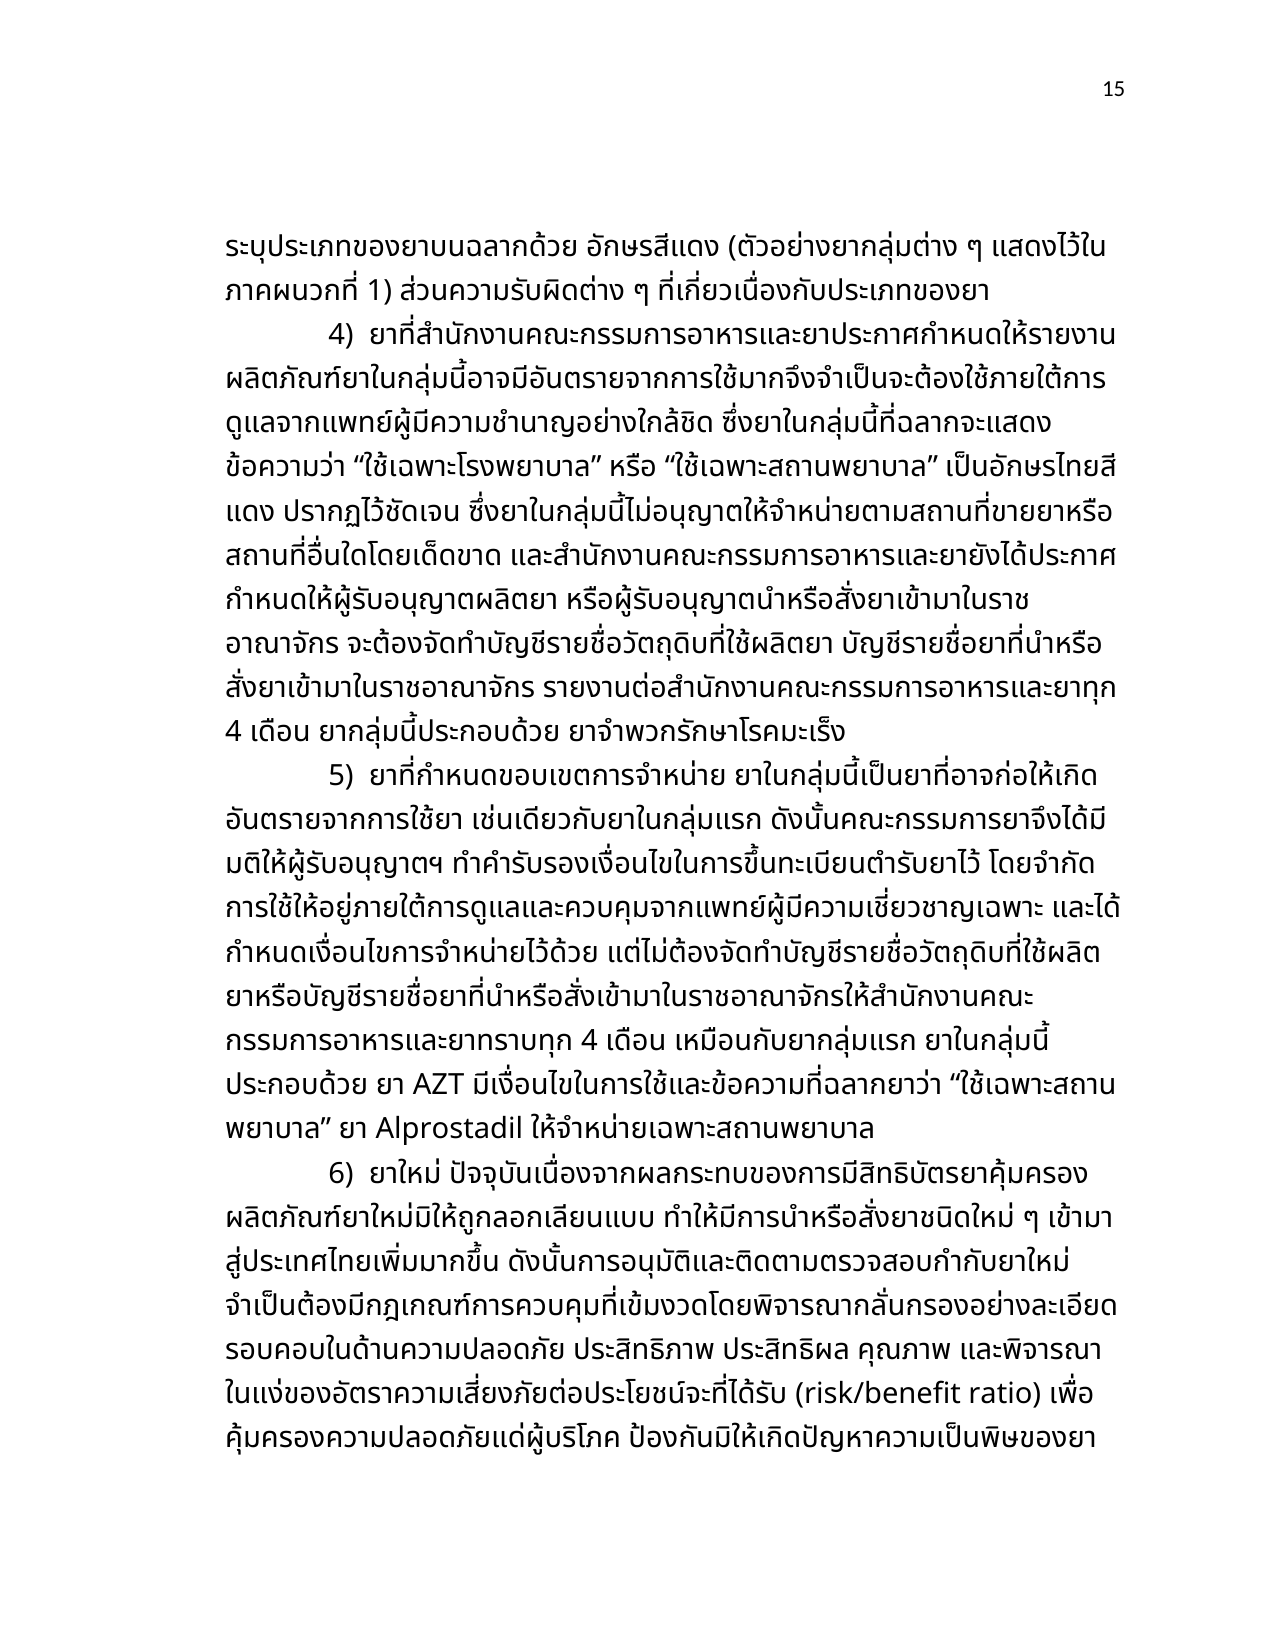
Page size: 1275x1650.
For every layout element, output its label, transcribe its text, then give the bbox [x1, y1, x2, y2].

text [225, 225, 1125, 313]
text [225, 1152, 1125, 1461]
text 4) ยาที่สำนักงานคณะกรรมการอาหารและยาประกาศกำหนดให้รายงาน ผลิตภัณฑ์ยาในกลุ่มนี้อาจมีอันตรายจากการใช้มากจึงจำเป็นจะต้องใช้ภายใต้การดูแลจากแพทย์ผู้มีความชำนาญอย่างใกล้ชิด ซึ่งยาในกลุ่มนี้ที่ฉลากจะแสดงข้อความว่า “ใช้เฉพาะโรงพยาบาล” หรือ “ใช้เฉพาะสถานพยาบาล” เป็นอักษรไทยสีแดง ปรากฏไว้ชัดเจน ซึ่งยาในกลุ่มนี้ไม่อนุญาตให้จำหน่ายตามสถานที่ขายยาหรือสถานที่อื่นใดโดยเด็ดขาด และสำนักงานคณะกรรมการอาหารและยายังได้ประกาศกำหนดให้ผู้รับอนุญาตผลิตยา หรือผู้รับอนุญาตนำหรือสั่งยาเข้ามาในราชอาณาจักร จะต้องจัดทำบัญชีรายชื่อวัตถุดิบที่ใช้ผลิตยา บัญชีรายชื่อยาที่นำหรือสั่งยาเข้ามาในราชอาณาจักร รายงานต่อสำนักงานคณะกรรมการอาหารและยาทุก 4 เดือน ยากลุ่มนี้ประกอบด้วย ยาจำพวกรักษาโรคมะเร็ง [225, 313, 1125, 754]
text 5) ยาที่กำหนดขอบเขตการจำหน่าย ยาในกลุ่มนี้เป็นยาที่อาจก่อให้เกิดอันตรายจากการใช้ยา เช่นเดียวกับยาในกลุ่มแรก ดังนั้นคณะกรรมการยาจึงได้มีมติให้ผู้รับอนุญาตฯ ทำคำรับรองเงื่อนไขในการขึ้นทะเบียนตำรับยาไว้ โดยจำกัดการใช้ให้อยู่ภายใต้การดูแลและควบคุมจากแพทย์ผู้มีความเชี่ยวชาญเฉพาะ และได้กำหนดเงื่อนไขการจำหน่ายไว้ด้วย แต่ไม่ต้องจัดทำบัญชีรายชื่อวัตถุดิบที่ใช้ผลิตยาหรือบัญชีรายชื่อยาที่นำหรือสั่งเข้ามาในราชอาณาจักรให้สำนักงานคณะกรรมการอาหารและยาทราบทุก 4 เดือน เหมือนกับยากลุ่มแรก ยาในกลุ่มนี้ประกอบด้วย ยา AZT มีเงื่อนไขในการใช้และข้อความที่ฉลากยาว่า “ใช้เฉพาะสถานพยาบาล” ยา Alprostadil ให้จำหน่ายเฉพาะสถานพยาบาล [225, 754, 1125, 1152]
